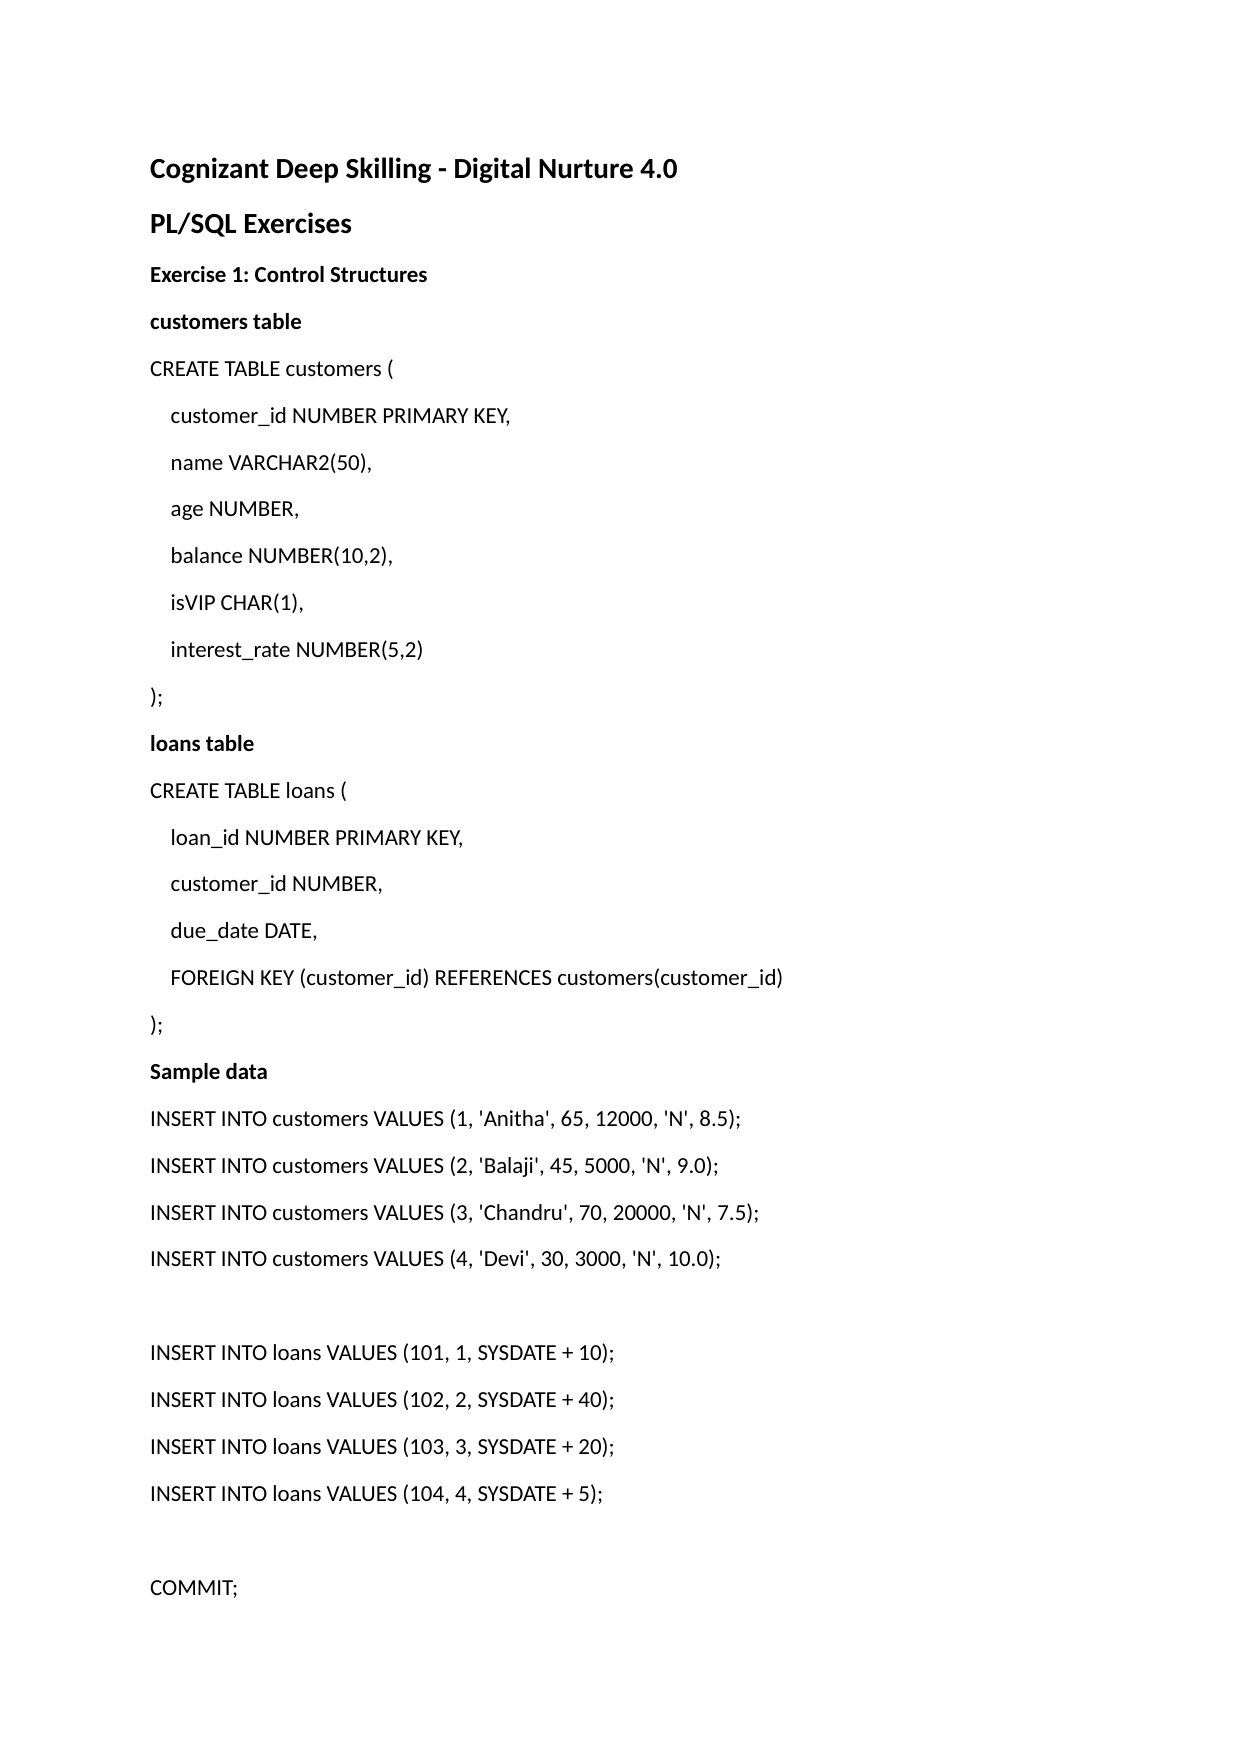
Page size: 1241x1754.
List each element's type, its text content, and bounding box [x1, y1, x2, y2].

text INSERT INTO loans VALUES (101, 1, SYSDATE + 10); [150, 1338, 1090, 1366]
text balance NUMBER(10,2), [150, 541, 1090, 569]
text customer_id NUMBER, [150, 869, 1090, 898]
text due_date DATE, [150, 916, 1090, 944]
text INSERT INTO customers VALUES (1, 'Anitha', 65, 12000, 'N', 8.5); [150, 1104, 1090, 1132]
text CREATE TABLE loans ( [150, 776, 1090, 804]
text loan_id NUMBER PRIMARY KEY, [150, 823, 1090, 851]
text customers table [150, 307, 1090, 335]
text customer_id NUMBER PRIMARY KEY, [150, 401, 1090, 429]
text CREATE TABLE customers ( [150, 354, 1090, 382]
text Exercise 1: Control Structures [150, 260, 1090, 288]
text INSERT INTO loans VALUES (102, 2, SYSDATE + 40); [150, 1385, 1090, 1413]
text INSERT INTO customers VALUES (3, 'Chandru', 70, 20000, 'N', 7.5); [150, 1198, 1090, 1226]
text Sample data [150, 1057, 1090, 1085]
text INSERT INTO loans VALUES (103, 3, SYSDATE + 20); [150, 1432, 1090, 1460]
text PL/SQL Exercises [150, 205, 1090, 241]
text age NUMBER, [150, 494, 1090, 523]
text isVIP CHAR(1), [150, 588, 1090, 616]
text loans table [150, 729, 1090, 757]
text INSERT INTO customers VALUES (2, 'Balaji', 45, 5000, 'N', 9.0); [150, 1151, 1090, 1179]
text FOREIGN KEY (customer_id) REFERENCES customers(customer_id) [150, 963, 1090, 991]
text INSERT INTO customers VALUES (4, 'Devi', 30, 3000, 'N', 10.0); [150, 1244, 1090, 1273]
text interest_rate NUMBER(5,2) [150, 635, 1090, 663]
text COMMIT; [150, 1573, 1090, 1601]
text INSERT INTO loans VALUES (104, 4, SYSDATE + 5); [150, 1479, 1090, 1507]
text ); [150, 1010, 1090, 1038]
text name VARCHAR2(50), [150, 448, 1090, 476]
text ); [150, 682, 1090, 710]
text Cognizant Deep Skilling - Digital Nurture 4.0 [150, 150, 1090, 186]
